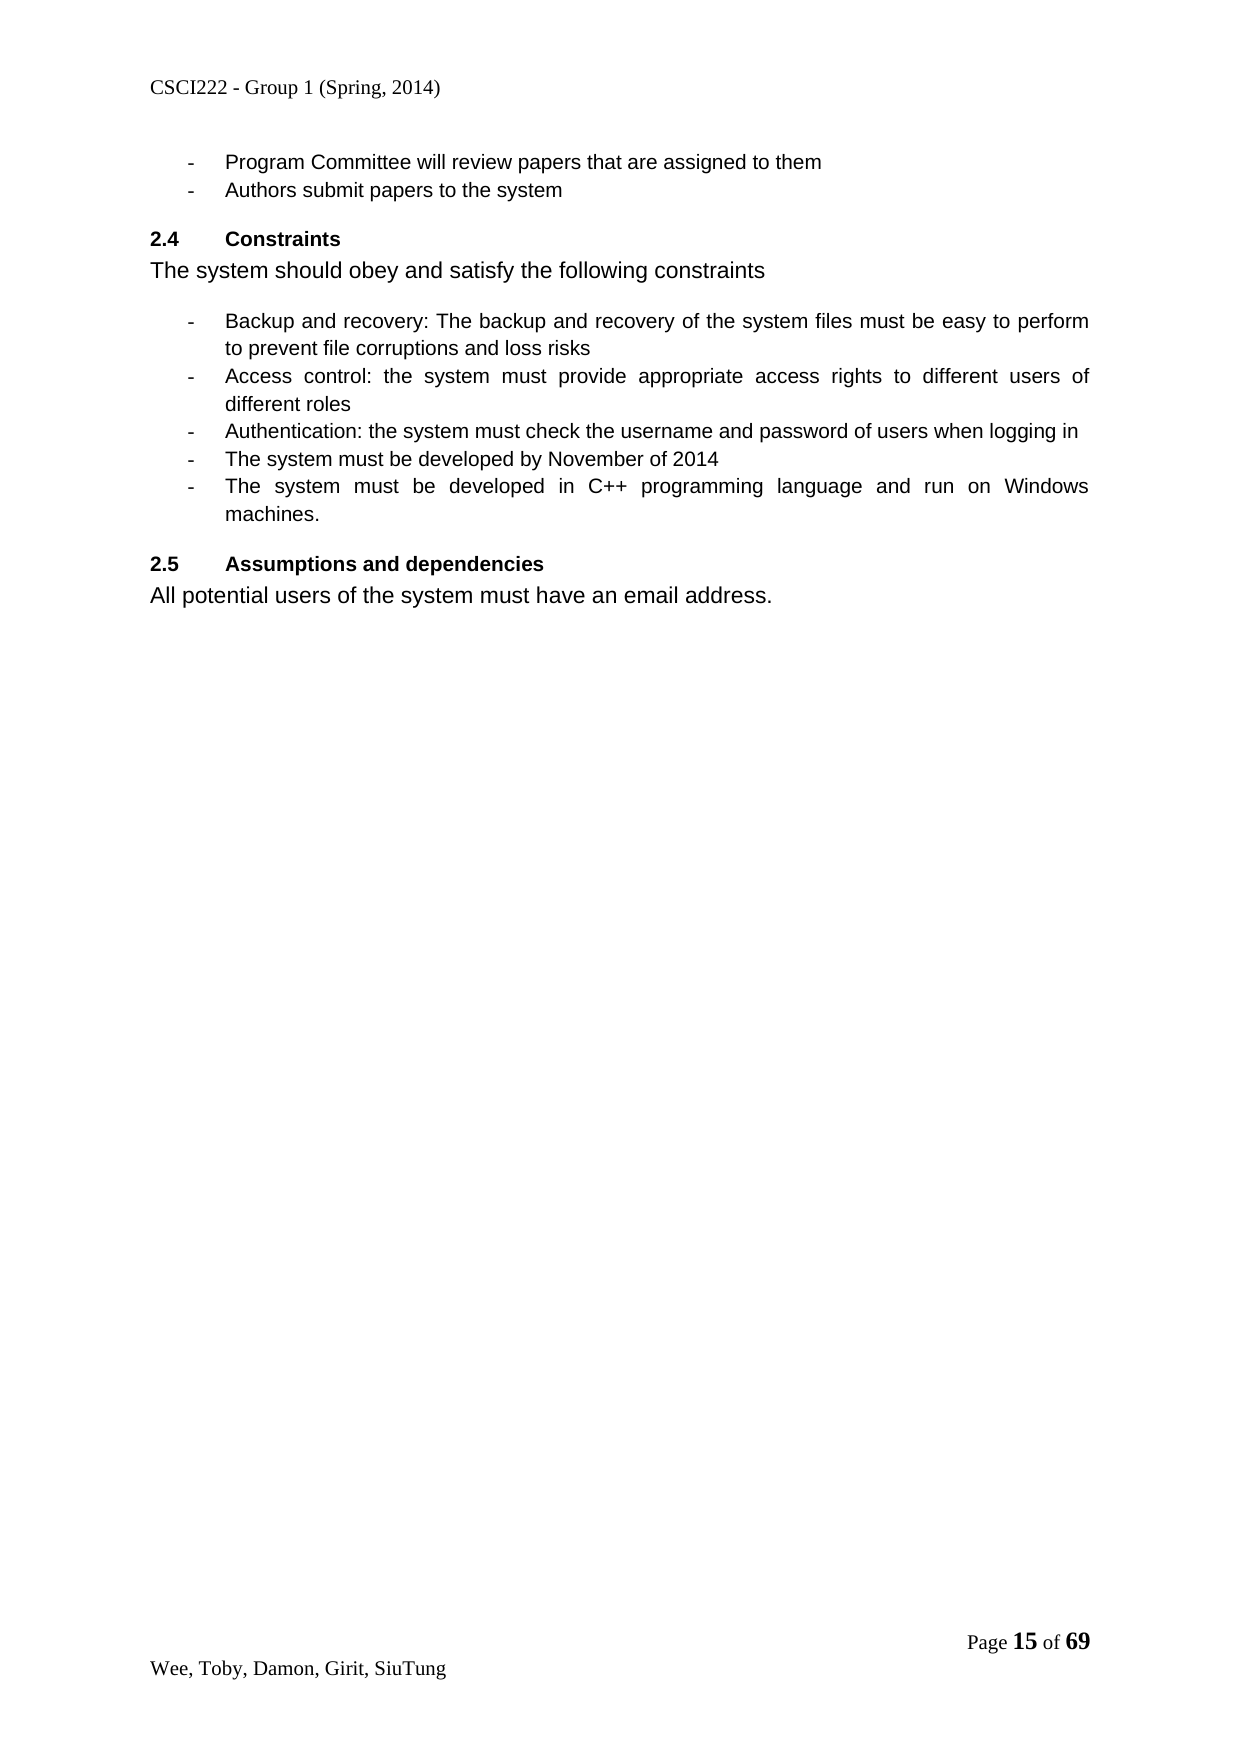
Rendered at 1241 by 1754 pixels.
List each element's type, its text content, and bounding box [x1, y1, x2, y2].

subtitle Assumptions and dependencies [150, 550, 1090, 575]
list Backup and recovery: The backup and recovery of the system files must be easy to perform to prevent file corruptions and loss risks [187, 308, 1090, 360]
subtitle Constraints [150, 226, 1090, 251]
list The system must be developed by November of 2014 [187, 447, 1090, 471]
list Access control: the system must provide appropriate access rights to different users of different roles [187, 364, 1090, 415]
list The system must be developed in C++ programming language and run on Windows machines. [187, 474, 1090, 526]
text The system should obey and satisfy the following constraints [150, 257, 1090, 284]
text All potential users of the system must have an email address. [150, 582, 1090, 608]
list Authentication: the system must check the username and password of users when logging in [187, 419, 1090, 443]
list Authors submit papers to the system [187, 178, 1090, 202]
list Program Committee will review papers that are assigned to them [187, 150, 1090, 174]
